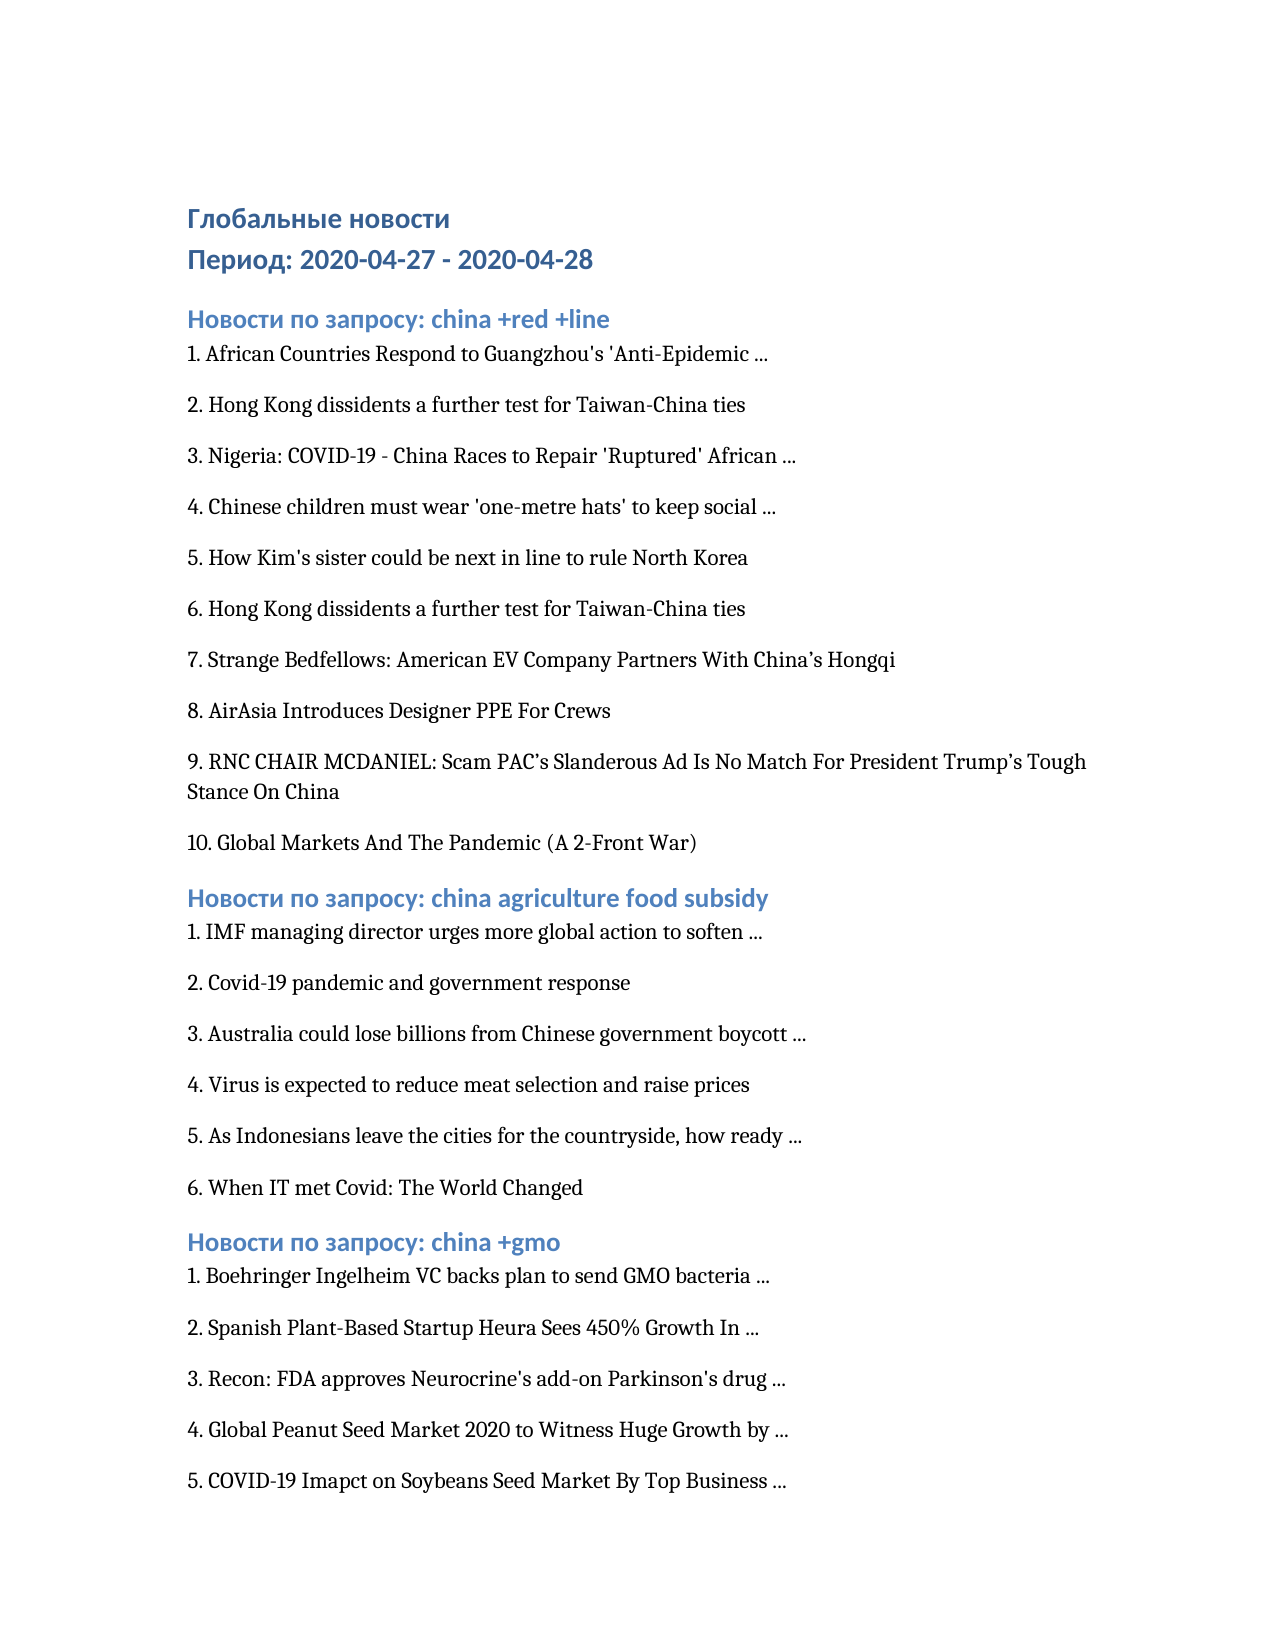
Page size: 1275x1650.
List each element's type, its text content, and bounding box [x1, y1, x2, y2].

text 5. How Kim's sister could be next in line to rule North Korea [187, 545, 1087, 571]
text 1. IMF managing director urges more global action to soften ... [187, 919, 1087, 946]
text 3. Recon: FDA approves Neurocrine's add-on Parkinson's drug ... [187, 1365, 1087, 1392]
text 7. Strange Bedfellows: American EV Company Partners With China’s Hongqi [187, 647, 1087, 673]
text 1. African Countries Respond to Guangzhou's 'Anti-Epidemic ... [187, 341, 1087, 367]
text 2. Hong Kong dissidents a further test for Taiwan-China ties [187, 392, 1087, 418]
text 4. Global Peanut Seed Market 2020 to Witness Huge Growth by ... [187, 1416, 1087, 1443]
text 5. As Indonesians leave the cities for the countryside, how ready ... [187, 1123, 1087, 1150]
text 10. Global Markets And The Pandemic (A 2-Front War) [187, 830, 1087, 857]
text 6. Hong Kong dissidents a further test for Taiwan-China ties [187, 596, 1087, 622]
text 2. Spanish Plant-Based Startup Heura Sees 450% Growth In ... [187, 1314, 1087, 1341]
text 5. COVID-19 Imapct on Soybeans Seed Market By Top Business ... [187, 1467, 1087, 1494]
subtitle Новости по запросу: china +red +line [187, 303, 1087, 336]
subtitle Глобальные новости Период: 2020-04-27 - 2020-04-28 [187, 200, 1087, 277]
text 4. Virus is expected to reduce meat selection and raise prices [187, 1072, 1087, 1099]
text 3. Nigeria: COVID-19 - China Races to Repair 'Ruptured' African ... [187, 443, 1087, 469]
text 1. Boehringer Ingelheim VC backs plan to send GMO bacteria ... [187, 1263, 1087, 1290]
text 9. RNC CHAIR MCDANIEL: Scam PAC’s Slanderous Ad Is No Match For President Trump’s Tough Stance On China [187, 749, 1087, 806]
subtitle Новости по запросу: china agriculture food subsidy [187, 881, 1087, 914]
subtitle Новости по запросу: china +gmo [187, 1225, 1087, 1258]
text 4. Chinese children must wear 'one-metre hats' to keep social ... [187, 494, 1087, 520]
text 2. Covid-19 pandemic and government response [187, 970, 1087, 997]
text 8. AirAsia Introduces Designer PPE For Crews [187, 698, 1087, 724]
text 3. Australia could lose billions from Chinese government boycott ... [187, 1021, 1087, 1048]
text 6. When IT met Covid: The World Changed [187, 1174, 1087, 1201]
